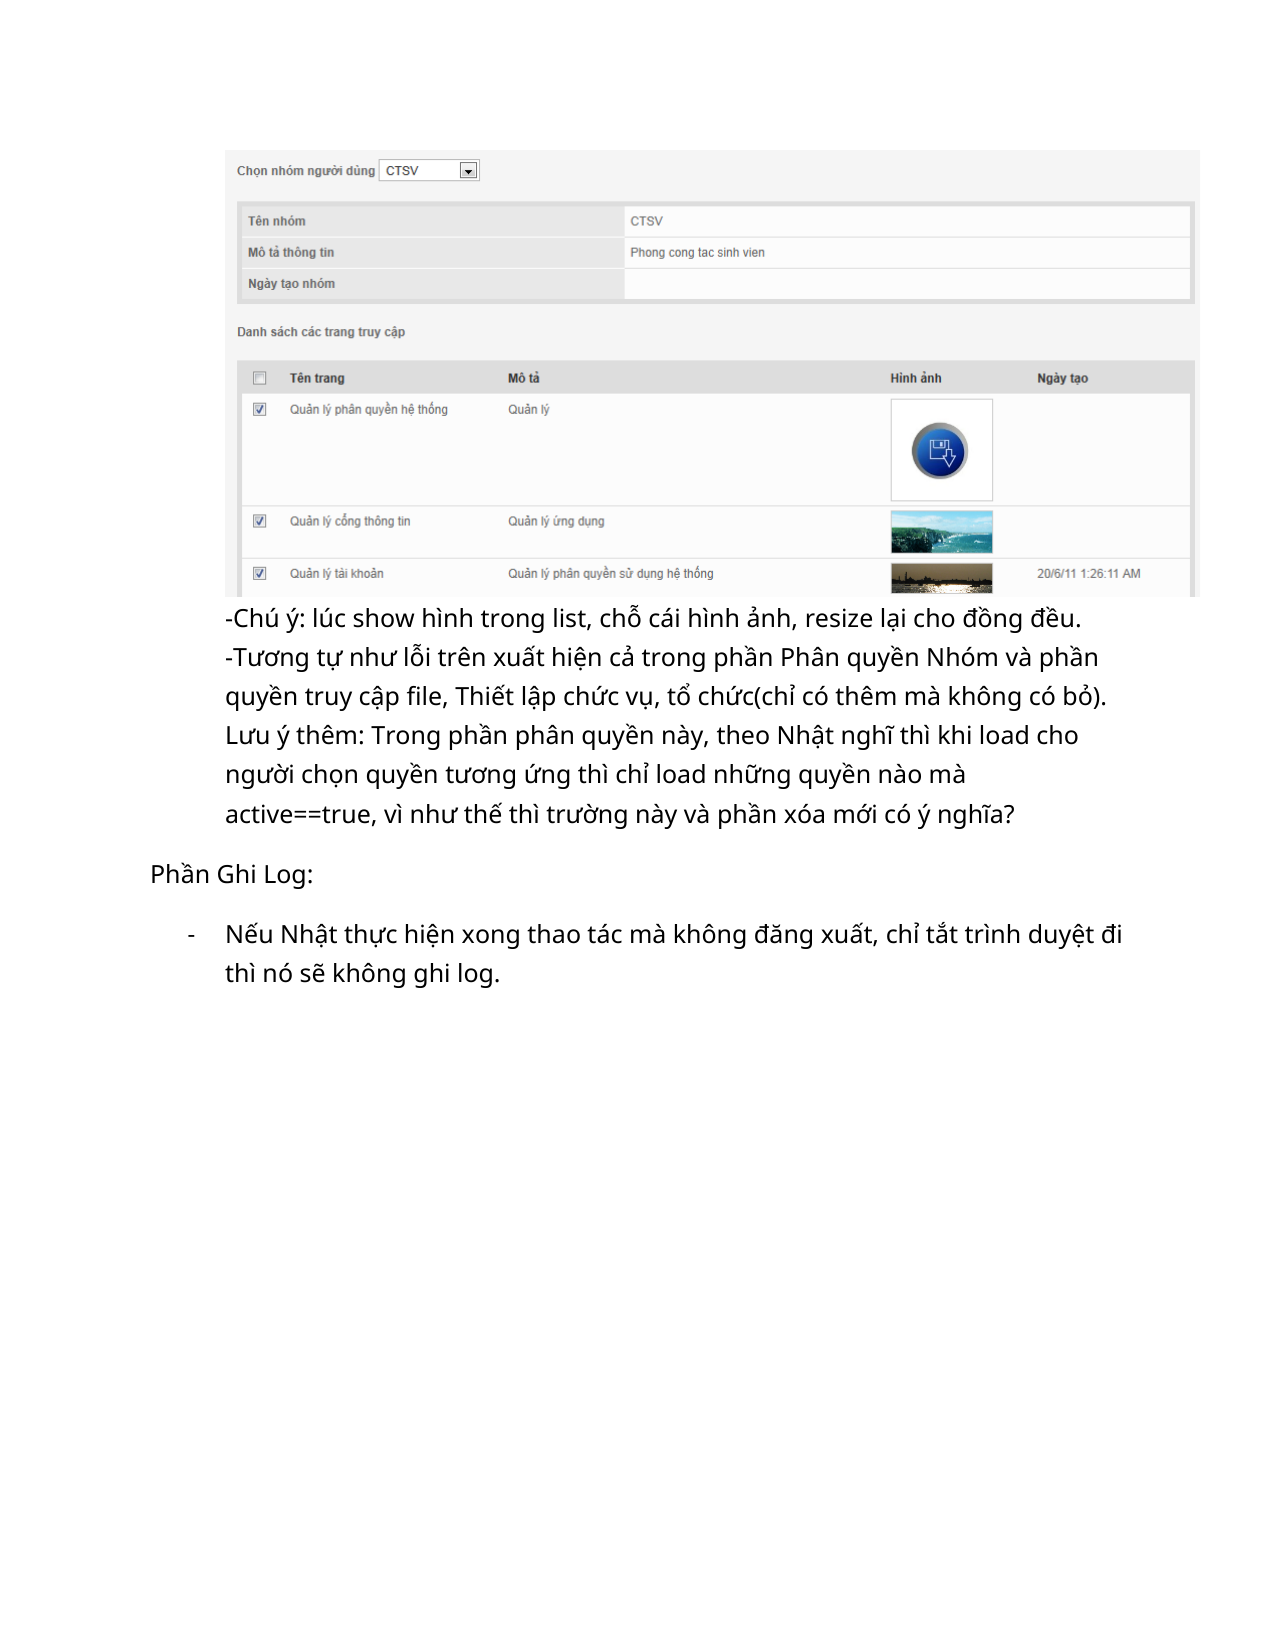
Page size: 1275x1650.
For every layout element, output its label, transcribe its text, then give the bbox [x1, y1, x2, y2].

list Nếu Nhật thực hiện xong thao tác mà không đăng xuất, chỉ tắt trình duyệt đi thì nó sẽ không ghi log. [187, 916, 1125, 989]
picture [225, 150, 1200, 597]
list -Chú ý: lúc show hình trong list, chỗ cái hình ảnh, resize lại cho đồng đều. [225, 601, 1125, 634]
text Phần Ghi Log: [150, 856, 1125, 890]
list Lưu ý thêm: Trong phần phân quyền này, theo Nhật nghĩ thì khi load cho người chọn quyền tương ứng thì chỉ load những quyền nào mà active==true, vì như thế thì trường này và phần xóa mới có ý nghĩa? [225, 718, 1125, 830]
list -Tương tự như lỗi trên xuất hiện cả trong phần Phân quyền Nhóm và phần quyền truy cập file, Thiết lập chức vụ, tổ chức(chỉ có thêm mà không có bỏ). [225, 640, 1125, 713]
